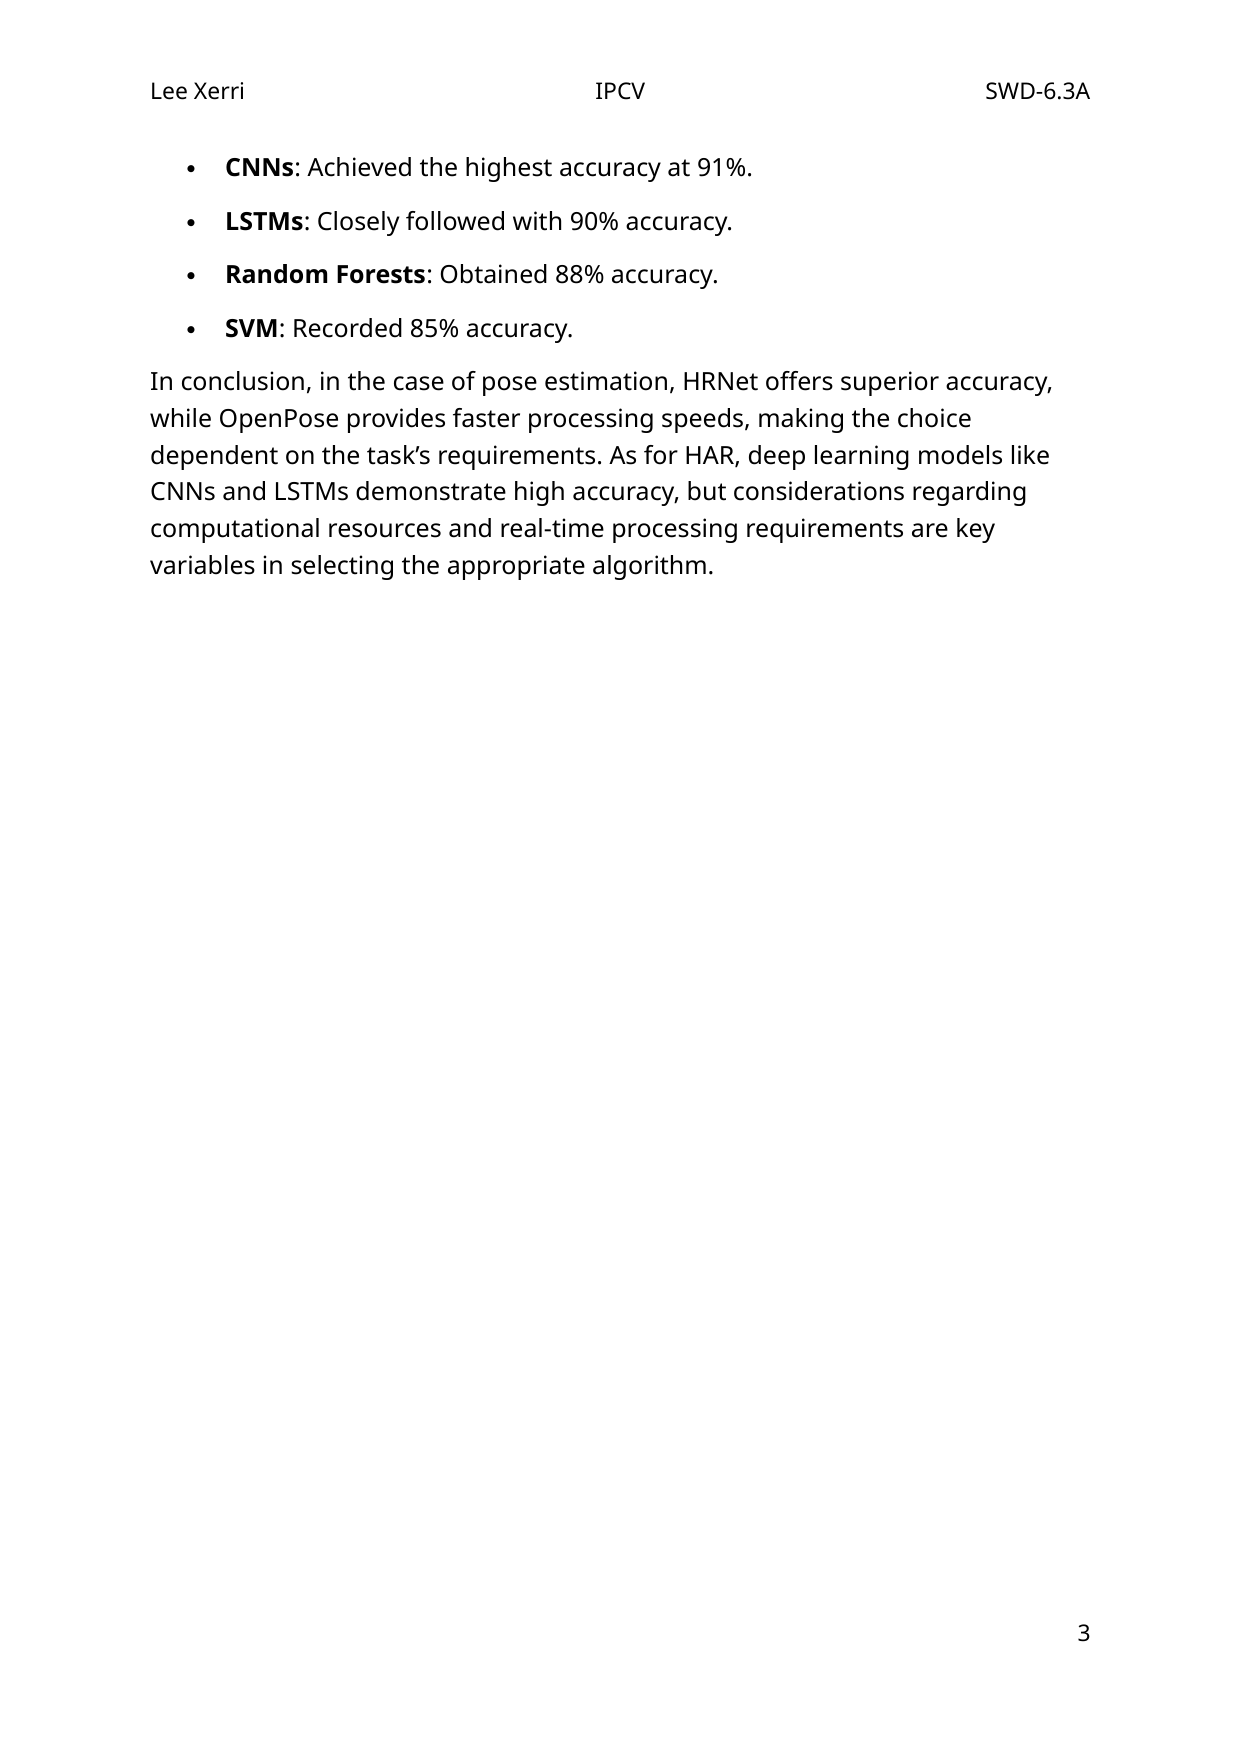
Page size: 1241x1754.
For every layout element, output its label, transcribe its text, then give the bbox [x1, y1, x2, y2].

text In conclusion, in the case of pose estimation, HRNet offers superior accuracy, while OpenPose provides faster processing speeds, making the choice dependent on the task’s requirements. As for HAR, deep learning models like CNNs and LSTMs demonstrate high accuracy, but considerations regarding computational resources and real-time processing requirements are key variables in selecting the appropriate algorithm. [150, 364, 1090, 582]
list SVM: Recorded 85% accuracy. [187, 310, 1090, 344]
list CNNs: Achieved the highest accuracy at 91%. [187, 150, 1090, 184]
list Random Forests: Obtained 88% accuracy. [187, 257, 1090, 291]
list LSTMs: Closely followed with 90% accuracy. [187, 203, 1090, 237]
